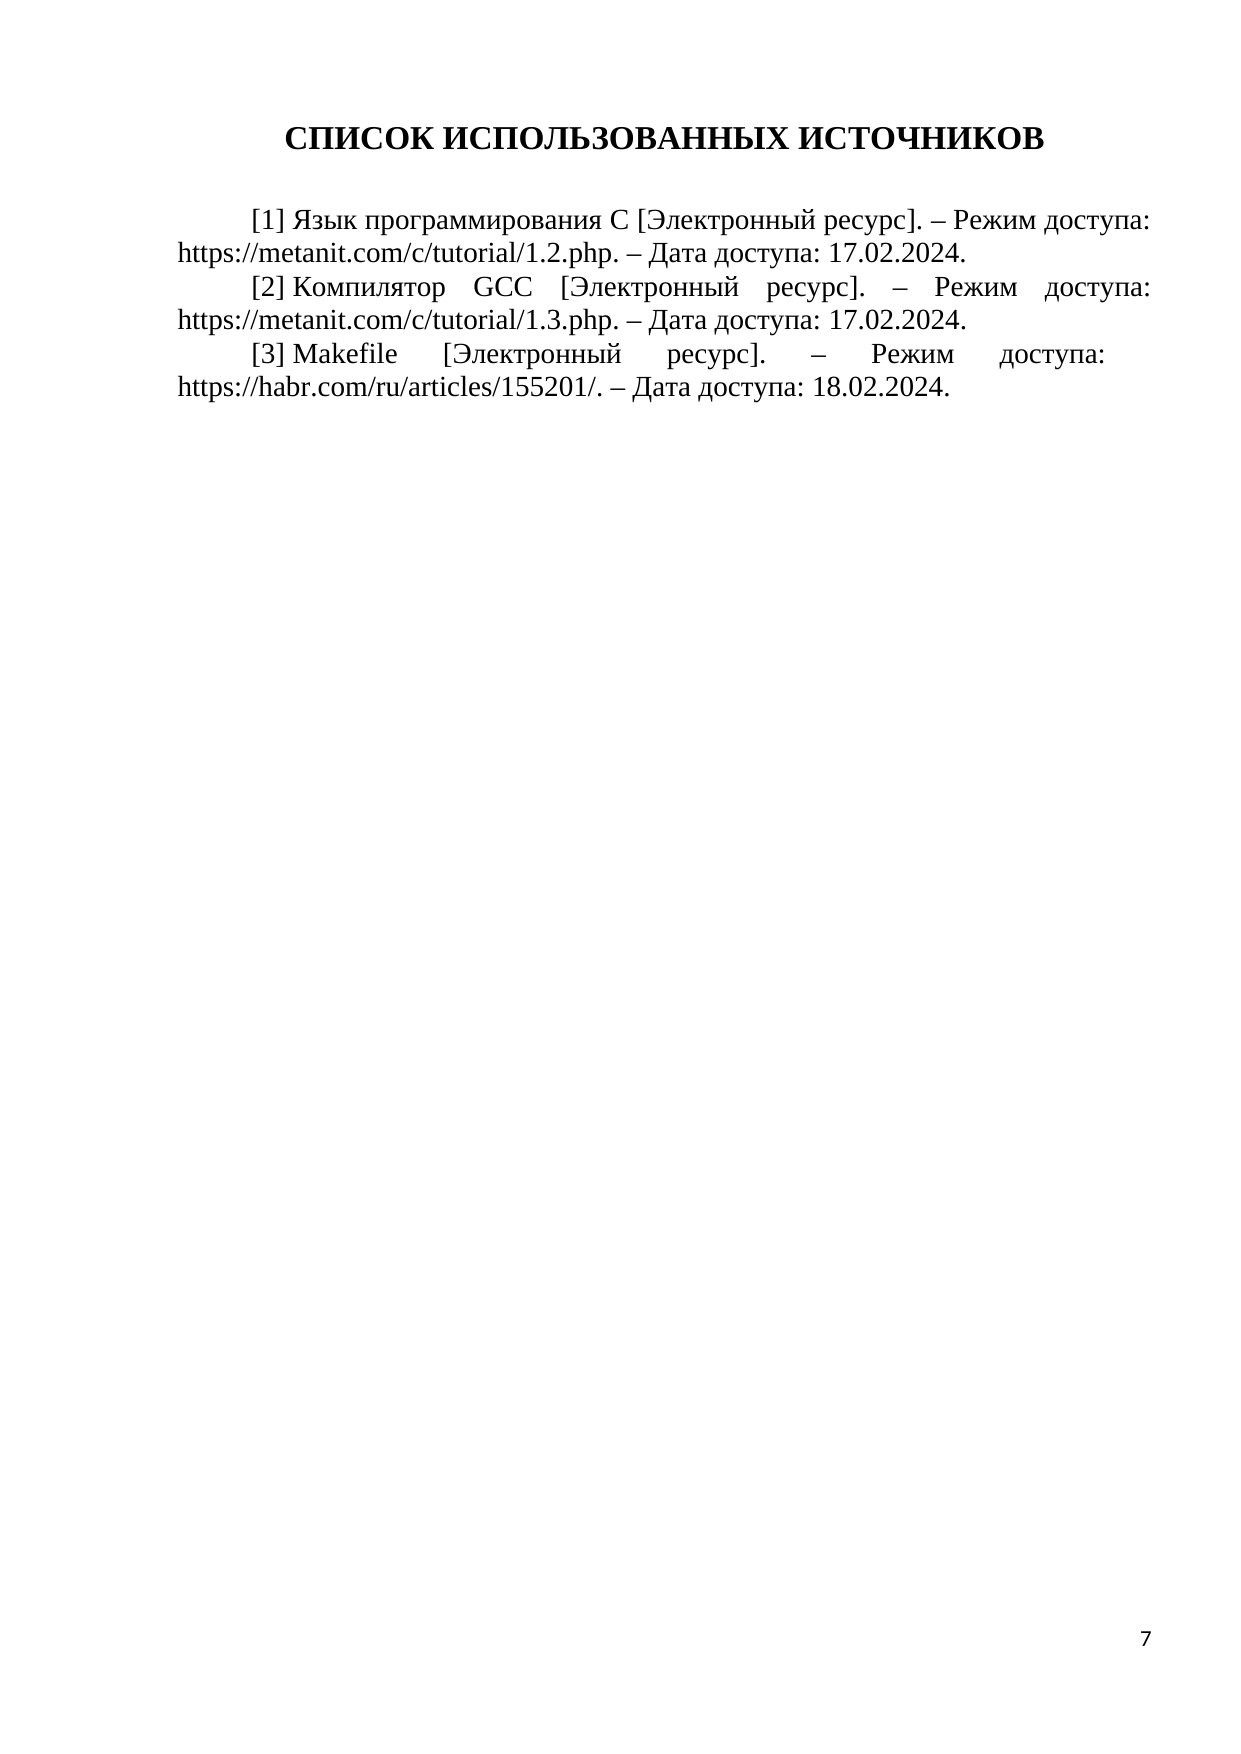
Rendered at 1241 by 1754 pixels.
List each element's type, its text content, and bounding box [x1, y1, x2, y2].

text [2] Компилятор GCC [Электронный ресурс]. – Режим доступа: https://metanit.com/c/tutorial/1.3.php. – Дата доступа: 17.02.2024. [177, 269, 1152, 336]
text [3] Makefile [Электронный ресурс]. – Режим доступа: https://habr.com/ru/articles/155201/. – Дата доступа: 18.02.2024. [177, 336, 1152, 403]
subtitle СПИСОК ИСПОЛЬЗОВАННЫХ ИСТОЧНИКОВ [177, 118, 1152, 202]
text [1] Язык программирования С [Электронный ресурс]. – Режим доступа: https://metanit.com/c/tutorial/1.2.php. – Дата доступа: 17.02.2024. [177, 202, 1152, 269]
